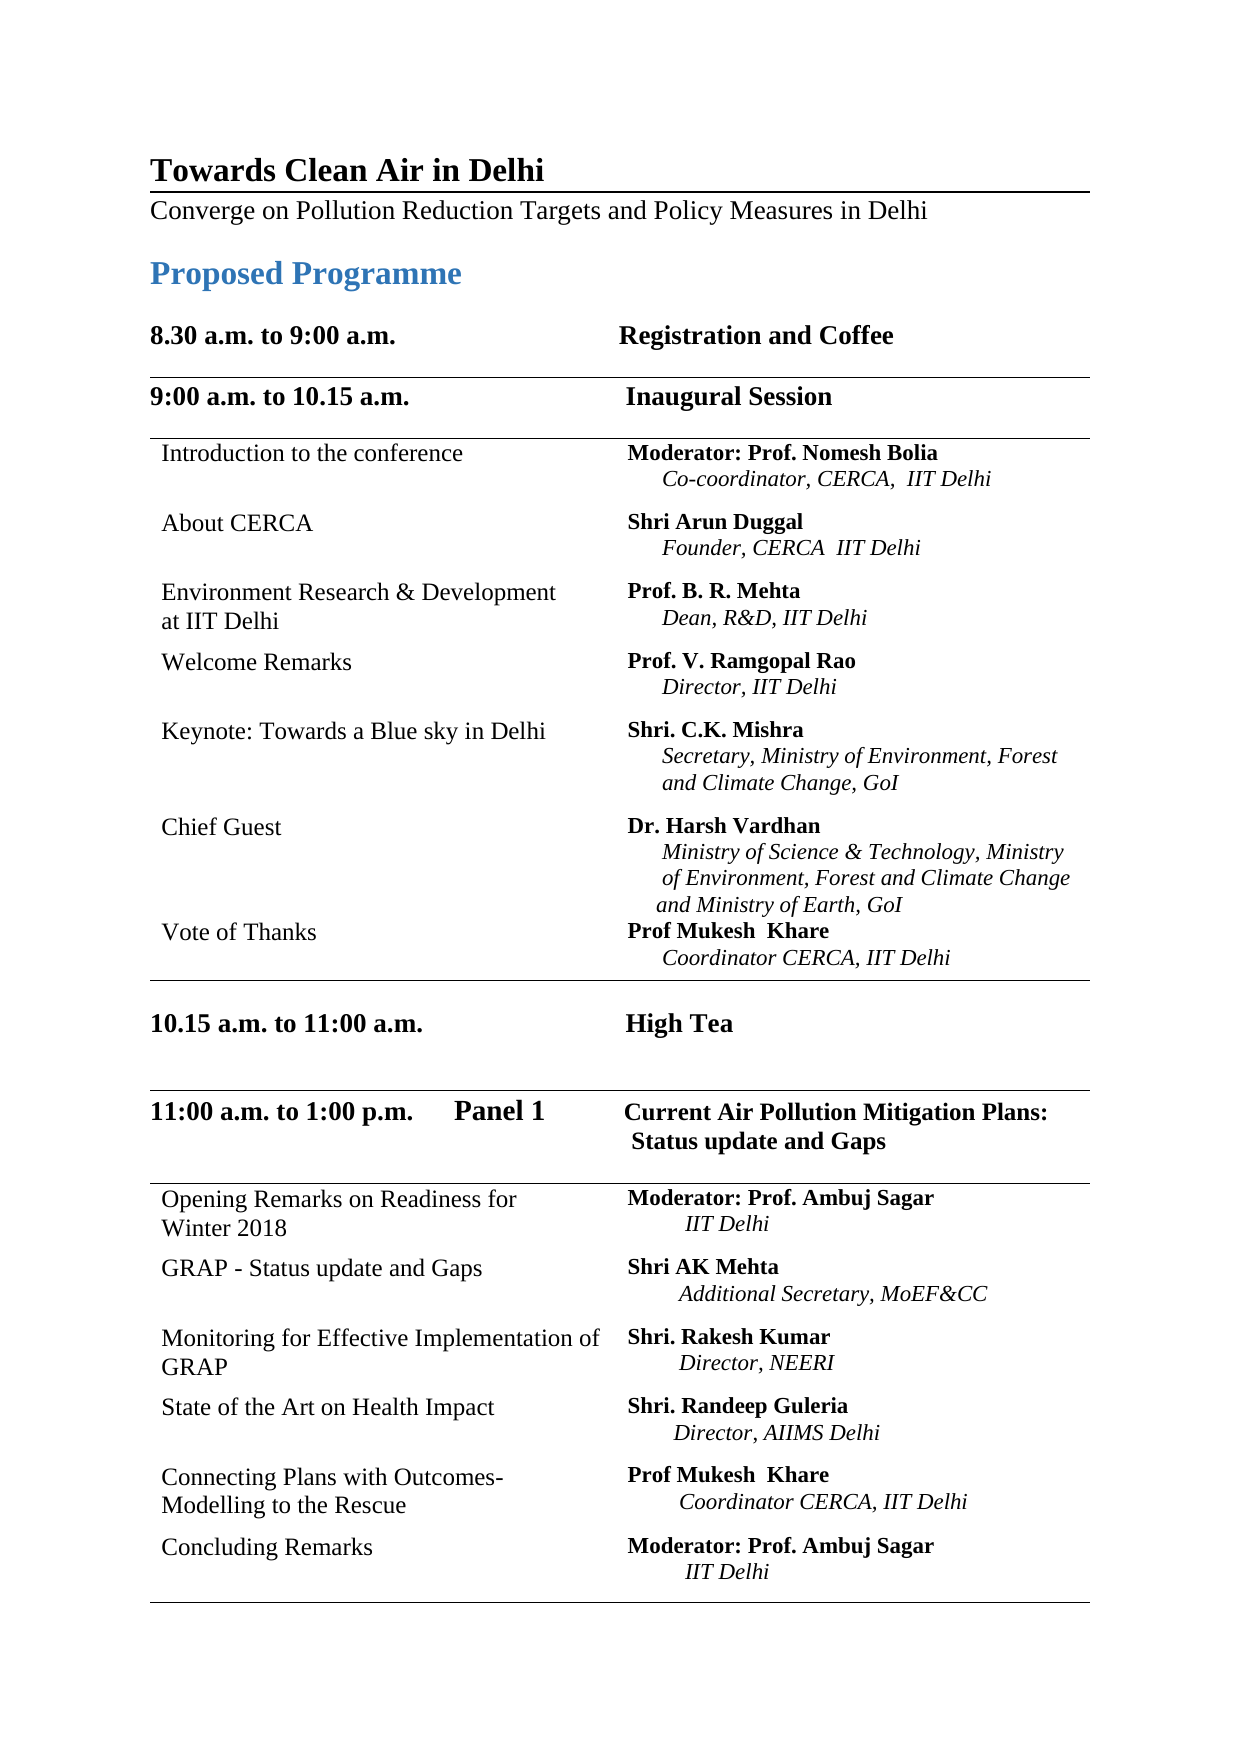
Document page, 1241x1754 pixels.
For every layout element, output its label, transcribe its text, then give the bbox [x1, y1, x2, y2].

table_cell Vote of Thanks [150, 917, 616, 980]
table_cell Prof. V. Ramgopal Rao Director, IIT Delhi [616, 647, 1090, 716]
table_cell Connecting Plans with Outcomes-Modelling to the Rescue [150, 1462, 616, 1532]
table_cell Chief Guest [150, 812, 616, 917]
table_cell Monitoring for Effective Implementation of GRAP [150, 1323, 616, 1392]
text 11:00 a.m. to 1:00 p.m. Panel 1 Current Air Pollution Mitigation Plans: [150, 1091, 1090, 1126]
text 9:00 a.m. to 10.15 a.m. Inaugural Session [150, 378, 1090, 411]
table_cell Shri. Randeep Guleria Director, AIIMS Delhi [616, 1392, 1090, 1462]
table_cell Welcome Remarks [150, 647, 616, 716]
text 8.30 a.m. to 9:00 a.m. Registration and Coffee [150, 319, 1090, 351]
table_cell Prof. B. R. Mehta Dean, R&D, IIT Delhi [616, 577, 1090, 647]
table_cell Shri Arun Duggal Founder, CERCA IIT Delhi [616, 508, 1090, 577]
table_header Moderator: Prof. Ambuj Sagar IIT Delhi [616, 1184, 1090, 1253]
table_cell Environment Research & Development at IIT Delhi [150, 577, 616, 647]
table_cell Concluding Remarks [150, 1532, 616, 1602]
table_cell Moderator: Prof. Ambuj Sagar IIT Delhi [616, 1532, 1090, 1602]
text Converge on Pollution Reduction Targets and Policy Measures in Delhi [150, 193, 1090, 226]
table_cell About CERCA [150, 508, 616, 577]
table_cell Keynote: Towards a Blue sky in Delhi [150, 716, 616, 812]
table_cell Shri. Rakesh Kumar Director, NEERI [616, 1323, 1090, 1392]
table_cell Shri AK Mehta Additional Secretary, MoEF&CC [616, 1254, 1090, 1323]
table_cell State of the Art on Health Impact [150, 1392, 616, 1462]
table_header Moderator: Prof. Nomesh Bolia Co-coordinator, CERCA, IIT Delhi [616, 439, 1090, 508]
table_cell Prof Mukesh Khare Coordinator CERCA, IIT Delhi [616, 917, 1090, 980]
subtitle Proposed Programme [150, 253, 1090, 291]
table_cell Dr. Harsh Vardhan Ministry of Science & Technology, Ministry of Environment, Forest and Climate Change and Ministry of Earth, GoI [616, 812, 1090, 917]
table_cell GRAP - Status update and Gaps [150, 1254, 616, 1323]
text Status update and Gaps [150, 1126, 1090, 1155]
text Towards Clean Air in Delhi [150, 150, 1090, 188]
table_cell Shri. C.K. Mishra Secretary, Ministry of Environment, Forest and Climate Change, GoI [616, 716, 1090, 812]
table_cell Prof Mukesh Khare Coordinator CERCA, IIT Delhi [616, 1462, 1090, 1532]
table_header Opening Remarks on Readiness for Winter 2018 [150, 1184, 616, 1253]
text 10.15 a.m. to 11:00 a.m. High Tea [150, 1007, 1090, 1038]
table_header Introduction to the conference [150, 439, 616, 508]
